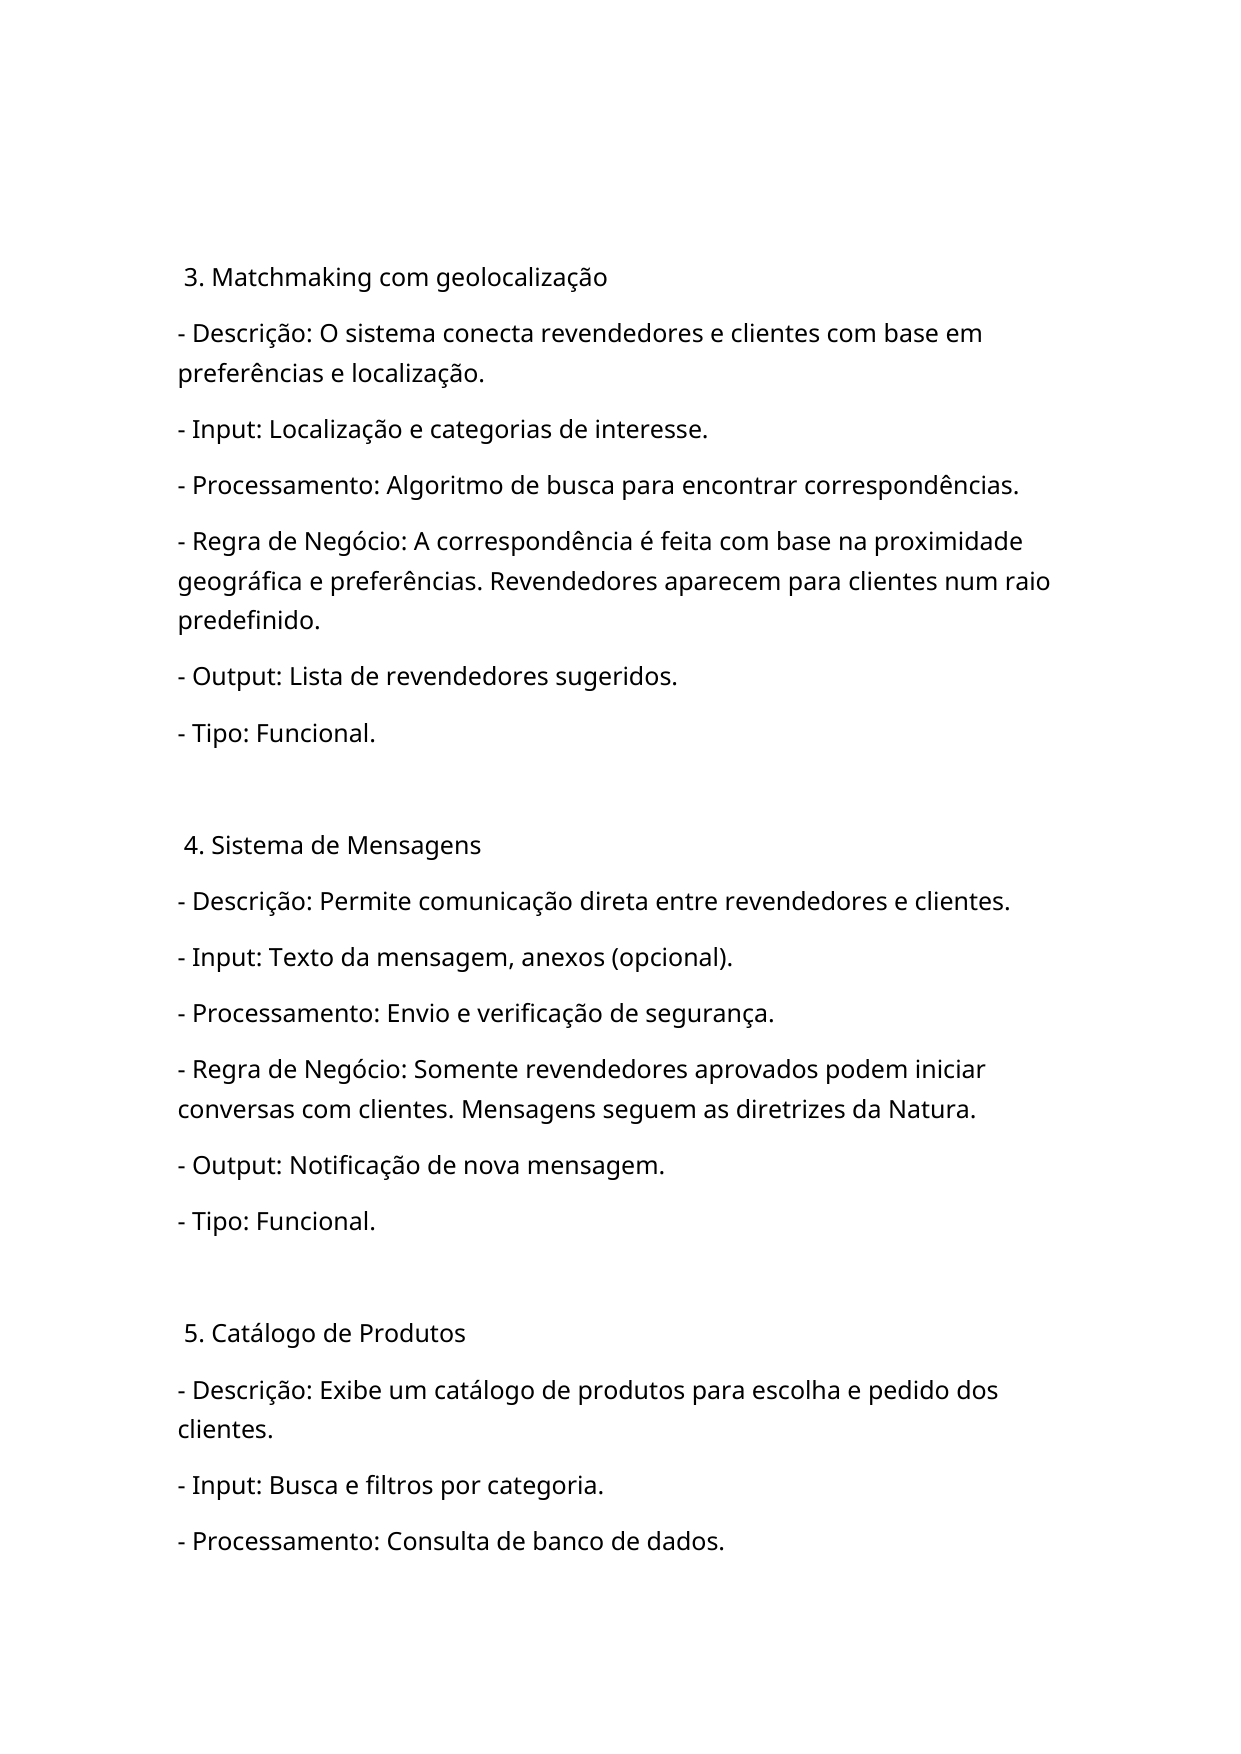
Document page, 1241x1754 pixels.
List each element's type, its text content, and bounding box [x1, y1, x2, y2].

text - Descrição: Permite comunicação direta entre revendedores e clientes. [177, 884, 1063, 918]
text - Descrição: O sistema conecta revendedores e clientes com base em preferências e localização. [177, 316, 1063, 389]
text - Tipo: Funcional. [177, 715, 1063, 749]
text - Input: Texto da mensagem, anexos (opcional). [177, 940, 1063, 974]
text - Input: Localização e categorias de interesse. [177, 412, 1063, 446]
text - Output: Notificação de nova mensagem. [177, 1148, 1063, 1182]
text 4. Sistema de Mensagens [177, 827, 1063, 862]
text - Descrição: Exibe um catálogo de produtos para escolha e pedido dos clientes. [177, 1372, 1063, 1446]
text - Processamento: Algoritmo de busca para encontrar correspondências. [177, 468, 1063, 502]
text - Processamento: Envio e verificação de segurança. [177, 996, 1063, 1030]
text - Output: Lista de revendedores sugeridos. [177, 659, 1063, 693]
text - Regra de Negócio: Somente revendedores aprovados podem iniciar conversas com clientes. Mensagens seguem as diretrizes da Natura. [177, 1052, 1063, 1126]
text 3. Matchmaking com geolocalização [177, 260, 1063, 294]
text - Regra de Negócio: A correspondência é feita com base na proximidade geográfica e preferências. Revendedores aparecem para clientes num raio predefinido. [177, 524, 1063, 637]
text - Processamento: Consulta de banco de dados. [177, 1524, 1063, 1558]
text 5. Catálogo de Produtos [177, 1316, 1063, 1350]
text - Input: Busca e filtros por categoria. [177, 1468, 1063, 1502]
text - Tipo: Funcional. [177, 1204, 1063, 1238]
